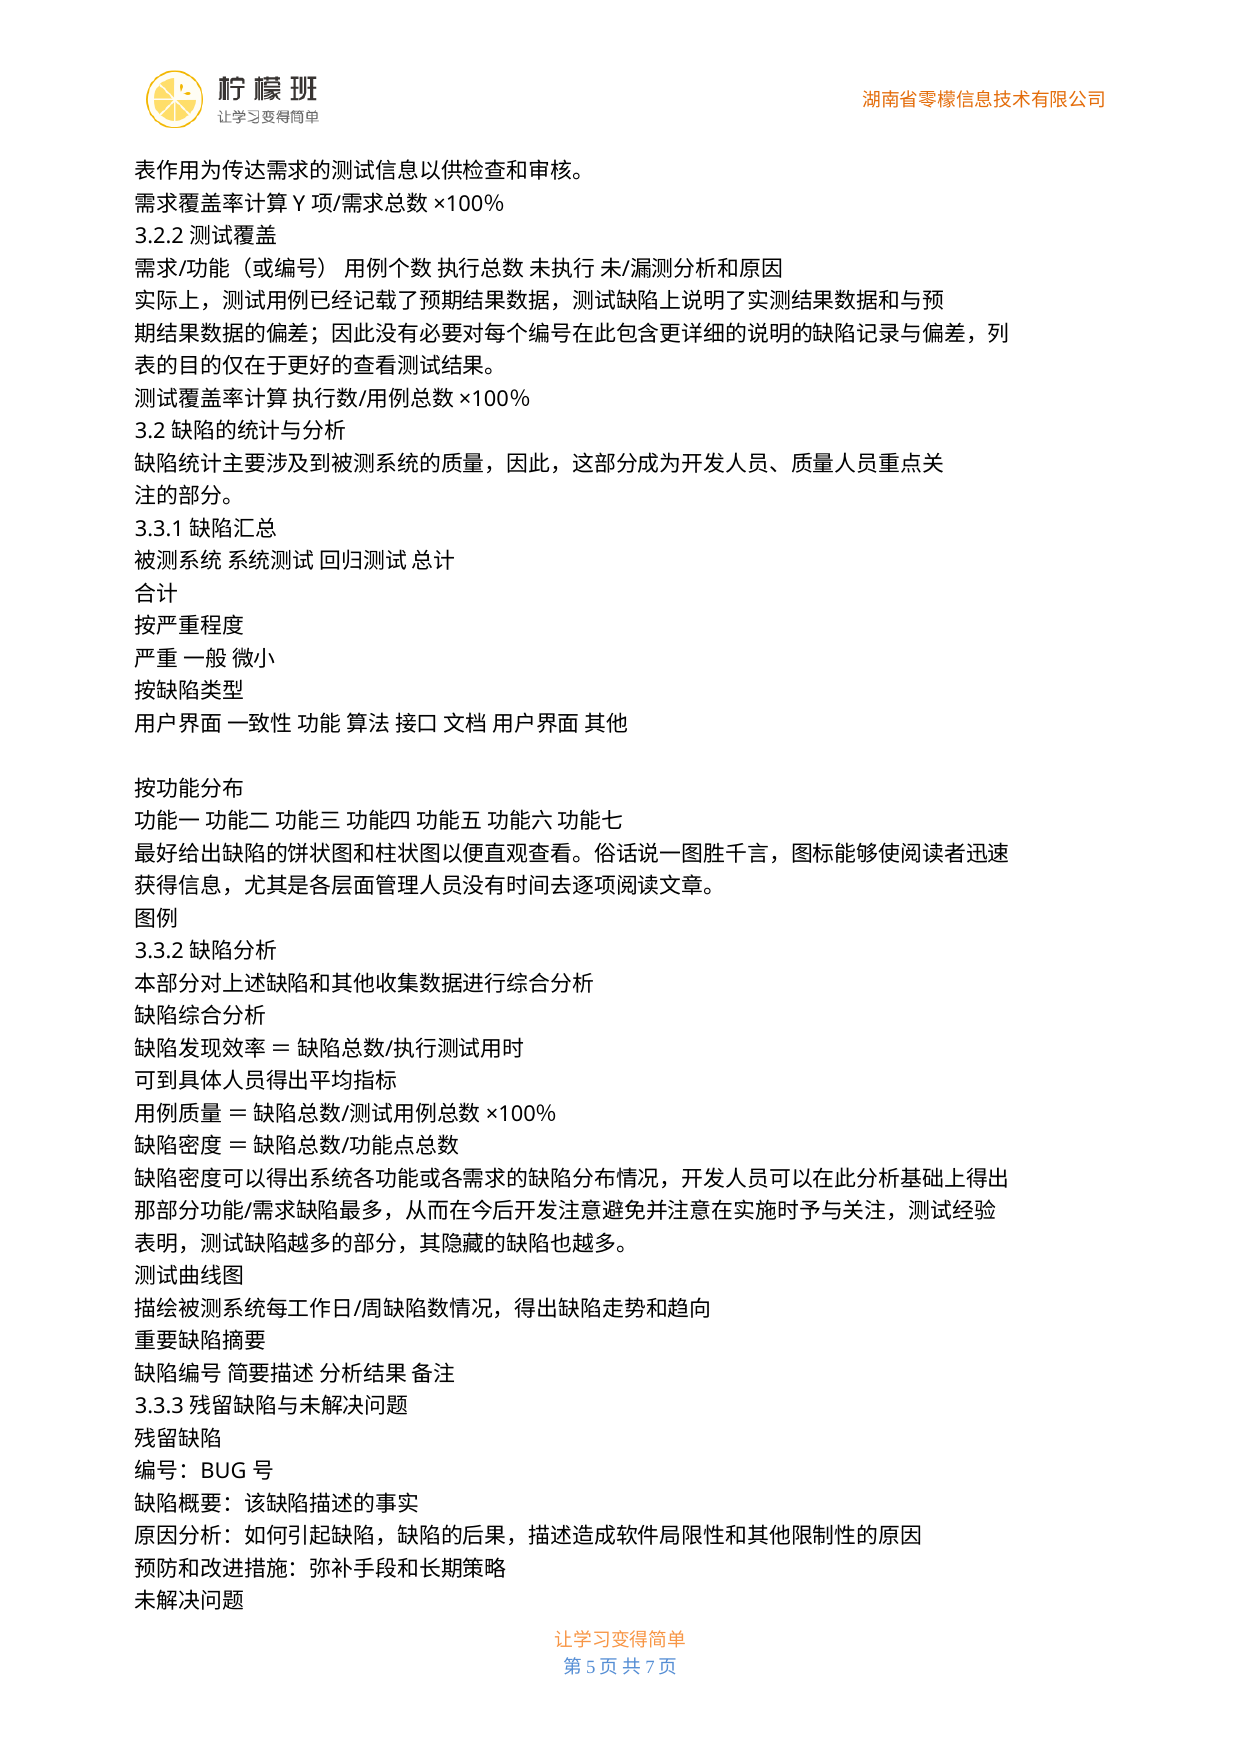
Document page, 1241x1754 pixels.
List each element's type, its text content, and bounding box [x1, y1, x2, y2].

text 用户界面 一致性 功能 算法 接口 文档 用户界面 其他 [134, 706, 1106, 738]
text 合计 [134, 576, 1106, 608]
text 未解决问题 [134, 1583, 1106, 1616]
text 测试覆盖率计算 执行数/用例总数 ×100％ [134, 381, 1106, 413]
text 缺陷密度可以得出系统各功能或各需求的缺陷分布情况，开发人员可以在此分析基础上得出 [134, 1161, 1106, 1193]
text 需求/功能（或编号） 用例个数 执行总数 未执行 未/漏测分析和原因 [134, 251, 1106, 283]
text 表的目的仅在于更好的查看测试结果。 [134, 348, 1106, 381]
text 实际上，测试用例已经记载了预期结果数据，测试缺陷上说明了实测结果数据和与预 [134, 283, 1106, 316]
text 缺陷统计主要涉及到被测系统的质量，因此，这部分成为开发人员、质量人员重点关 [134, 446, 1106, 478]
text 3.2 缺陷的统计与分析 [134, 413, 1106, 446]
text 缺陷综合分析 [134, 998, 1106, 1031]
text 表作用为传达需求的测试信息以供检查和审核。 [134, 121, 1106, 186]
text 按缺陷类型 [134, 673, 1106, 706]
text 3.3.3 残留缺陷与未解决问题 [134, 1388, 1106, 1421]
text 残留缺陷 [134, 1421, 1106, 1453]
text 严重 一般 微小 [134, 641, 1106, 673]
text 缺陷发现效率 ＝ 缺陷总数/执行测试用时 [134, 1031, 1106, 1063]
text 3.3.1 缺陷汇总 [134, 511, 1106, 543]
text 表明，测试缺陷越多的部分，其隐藏的缺陷也越多。 [134, 1226, 1106, 1258]
text 本部分对上述缺陷和其他收集数据进行综合分析 [134, 966, 1106, 998]
text 原因分析：如何引起缺陷，缺陷的后果，描述造成软件局限性和其他限制性的原因 [134, 1518, 1106, 1551]
picture [134, 66, 340, 121]
text 描绘被测系统每工作日/周缺陷数情况，得出缺陷走势和趋向 [134, 1291, 1106, 1323]
text 获得信息，尤其是各层面管理人员没有时间去逐项阅读文章。 [134, 868, 1106, 901]
text 编号：BUG 号 [134, 1453, 1106, 1486]
text 注的部分。 [134, 478, 1106, 511]
text 3.2.2 测试覆盖 [134, 218, 1106, 251]
text 3.3.2 缺陷分析 [134, 933, 1106, 966]
text 缺陷编号 简要描述 分析结果 备注 [134, 1356, 1106, 1388]
text 功能一 功能二 功能三 功能四 功能五 功能六 功能七 [134, 803, 1106, 836]
text 被测系统 系统测试 回归测试 总计 [134, 543, 1106, 576]
text 那部分功能/需求缺陷最多，从而在今后开发注意避免并注意在实施时予与关注，测试经验 [134, 1193, 1106, 1226]
text 按严重程度 [134, 608, 1106, 641]
text 最好给出缺陷的饼状图和柱状图以便直观查看。俗话说一图胜千言，图标能够使阅读者迅速 [134, 836, 1106, 868]
text 可到具体人员得出平均指标 [134, 1063, 1106, 1096]
text 图例 [134, 901, 1106, 933]
text 用例质量 ＝ 缺陷总数/测试用例总数 ×100％ [134, 1096, 1106, 1128]
text 缺陷概要：该缺陷描述的事实 [134, 1486, 1106, 1518]
text 按功能分布 [134, 771, 1106, 803]
text 缺陷密度 ＝ 缺陷总数/功能点总数 [134, 1128, 1106, 1161]
text 测试曲线图 [134, 1258, 1106, 1291]
text 需求覆盖率计算 Y 项/需求总数 ×100％ [134, 186, 1106, 218]
text 重要缺陷摘要 [134, 1323, 1106, 1356]
text 预防和改进措施：弥补手段和长期策略 [134, 1551, 1106, 1583]
text 期结果数据的偏差；因此没有必要对每个编号在此包含更详细的说明的缺陷记录与偏差，列 [134, 316, 1106, 348]
